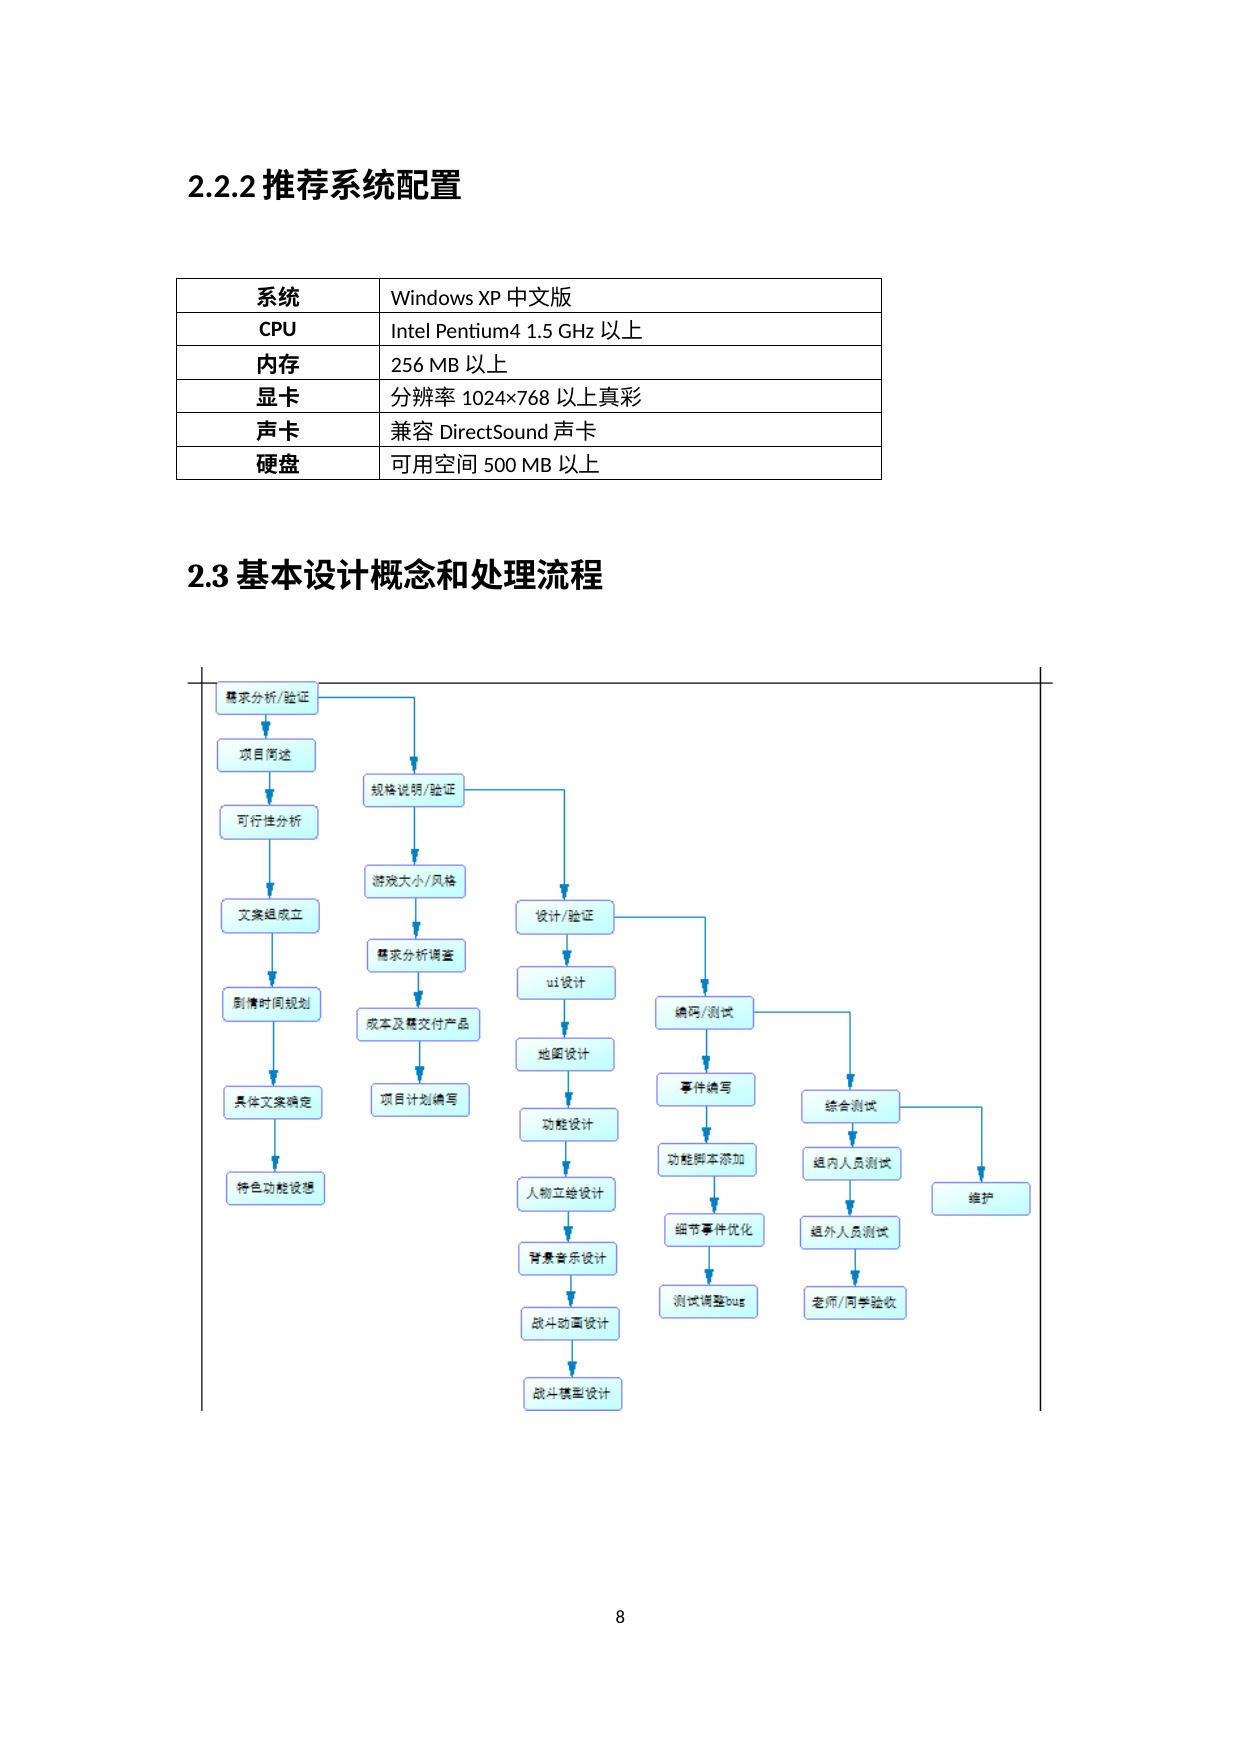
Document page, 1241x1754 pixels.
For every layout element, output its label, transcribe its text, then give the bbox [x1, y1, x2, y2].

table_cell 硬盘 [177, 447, 379, 479]
table_cell 256 MB 以上 [380, 346, 881, 379]
subtitle 2.3 基本设计概念和处理流程 [187, 540, 1053, 605]
table_cell CPU [177, 313, 379, 345]
table_header 系统 [177, 279, 379, 312]
table_cell 内存 [177, 346, 379, 379]
subtitle 2.2.2推荐系统配置 [187, 151, 1053, 216]
table_cell 可用空间 500 MB 以上 [380, 447, 881, 479]
table_cell 兼容 DirectSound 声卡 [380, 413, 881, 446]
table_cell 分辨率 1024×768 以上真彩 [380, 380, 881, 412]
table_cell Intel Pentium4 1.5 GHz 以上 [380, 313, 881, 345]
table_cell 声卡 [177, 413, 379, 446]
table_cell 显卡 [177, 380, 379, 412]
table_header Windows XP 中文版 [380, 279, 881, 312]
picture [187, 667, 1053, 1411]
